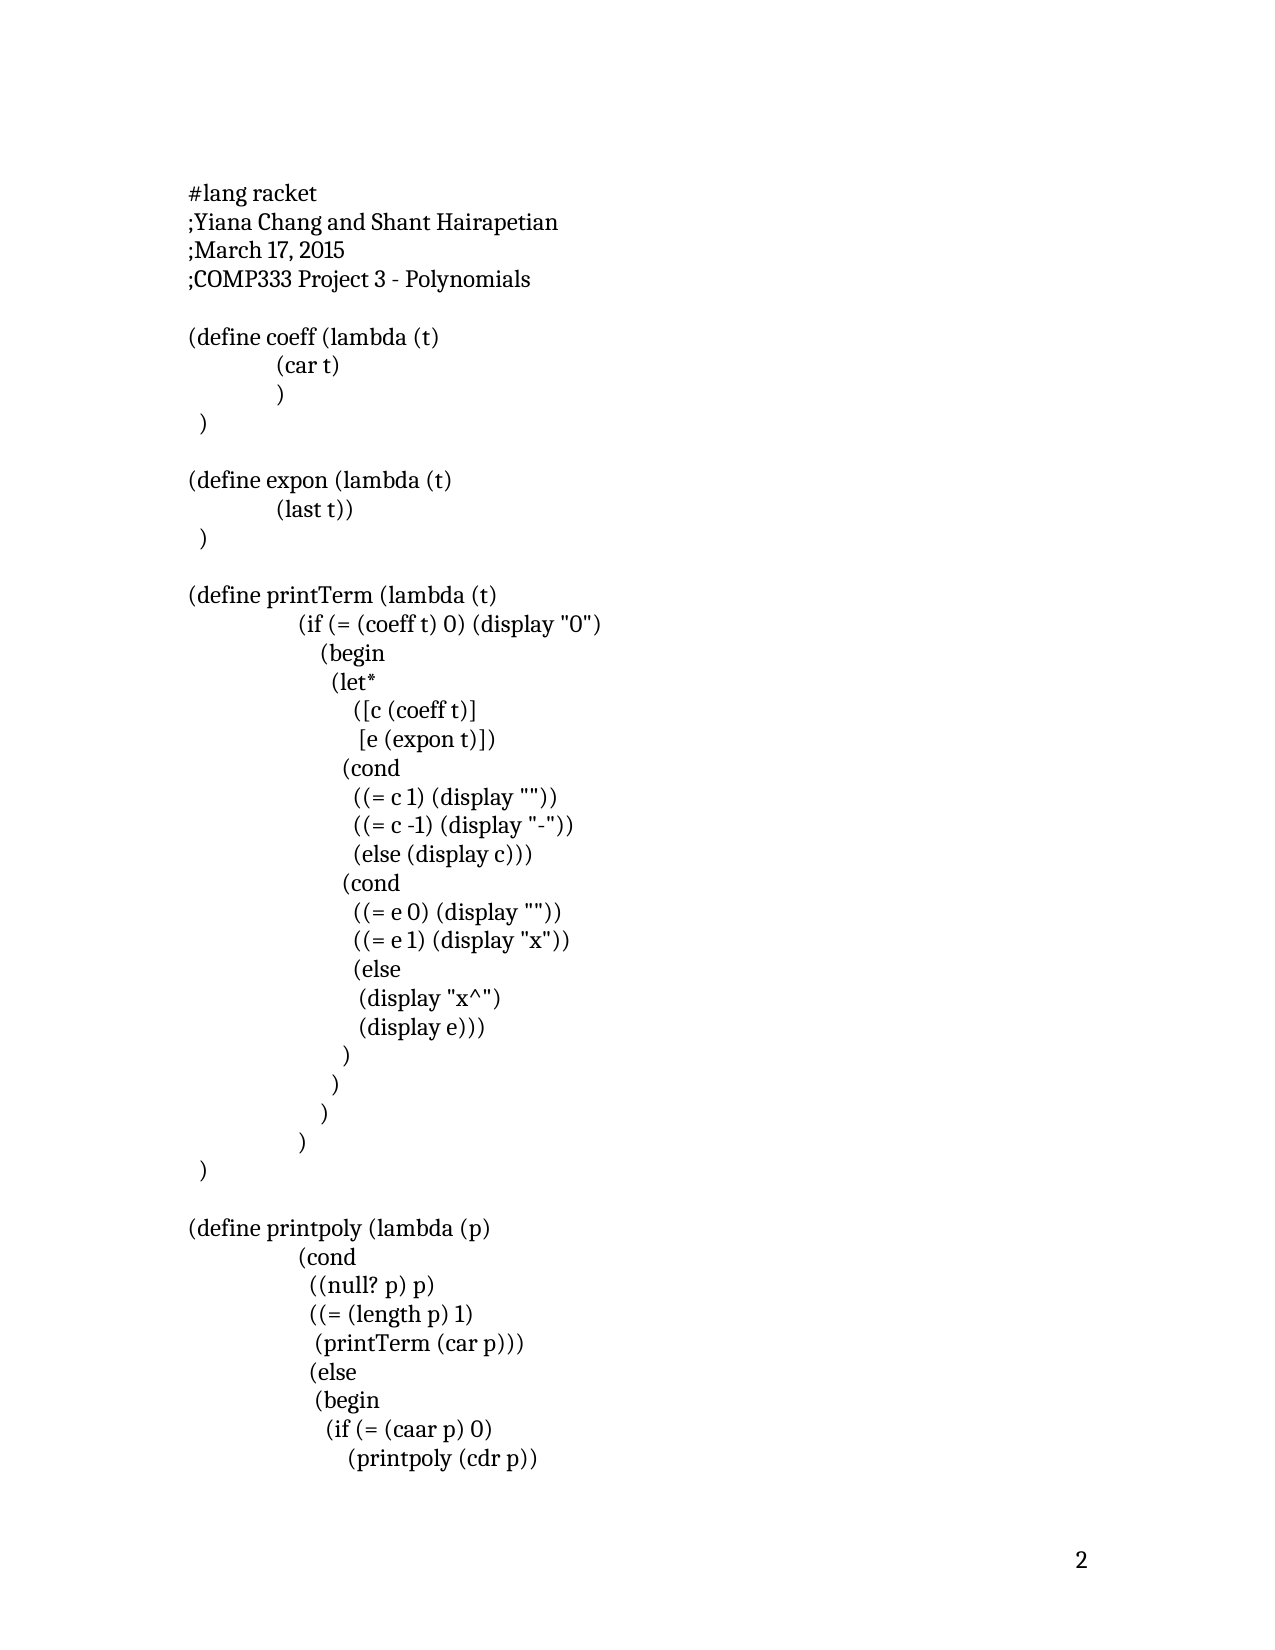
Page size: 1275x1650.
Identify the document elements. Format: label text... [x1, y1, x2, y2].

text ((= e 1) (display "x")) [187, 926, 1087, 955]
text (cond [187, 1242, 1087, 1271]
text (define printTerm (lambda (t) [187, 581, 1087, 610]
text ((= c -1) (display "-")) [187, 811, 1087, 840]
text ;Yiana Chang and Shant Hairapetian [187, 207, 1087, 236]
text (printTerm (car p))) [187, 1329, 1087, 1357]
text (let* [187, 667, 1087, 696]
text (define expon (lambda (t) [187, 466, 1087, 495]
text ((null? p) p) [187, 1271, 1087, 1300]
text #lang racket [187, 179, 1087, 207]
text ((= (length p) 1) [187, 1300, 1087, 1329]
text (define coeff (lambda (t) [187, 322, 1087, 351]
text ) [187, 1127, 1087, 1156]
text (begin [187, 1386, 1087, 1415]
text (cond [187, 869, 1087, 897]
text (else (display c))) [187, 840, 1087, 869]
text (begin [187, 639, 1087, 667]
text ;March 17, 2015 [187, 236, 1087, 265]
text ) [187, 1156, 1087, 1185]
text ) [187, 380, 1087, 409]
text ) [187, 1070, 1087, 1099]
text (display e))) [187, 1012, 1087, 1041]
text (last t)) [187, 495, 1087, 524]
text ((= c 1) (display "")) [187, 782, 1087, 811]
text (define printpoly (lambda (p) [187, 1214, 1087, 1242]
text [e (expon t)]) [187, 725, 1087, 754]
text ;COMP333 Project 3 - Polynomials [187, 265, 1087, 294]
text ([c (coeff t)] [187, 696, 1087, 725]
text (else [187, 1357, 1087, 1386]
text (car t) [187, 351, 1087, 380]
text ((= e 0) (display "")) [187, 897, 1087, 926]
text (else [187, 955, 1087, 984]
text (cond [187, 754, 1087, 782]
text ) [187, 409, 1087, 437]
text ) [187, 1041, 1087, 1070]
text (display "x^") [187, 984, 1087, 1012]
text ) [187, 1099, 1087, 1127]
text (printpoly (cdr p)) [187, 1444, 1087, 1472]
text ) [187, 524, 1087, 552]
text (if (= (caar p) 0) [187, 1415, 1087, 1444]
text (if (= (coeff t) 0) (display "0") [187, 610, 1087, 639]
